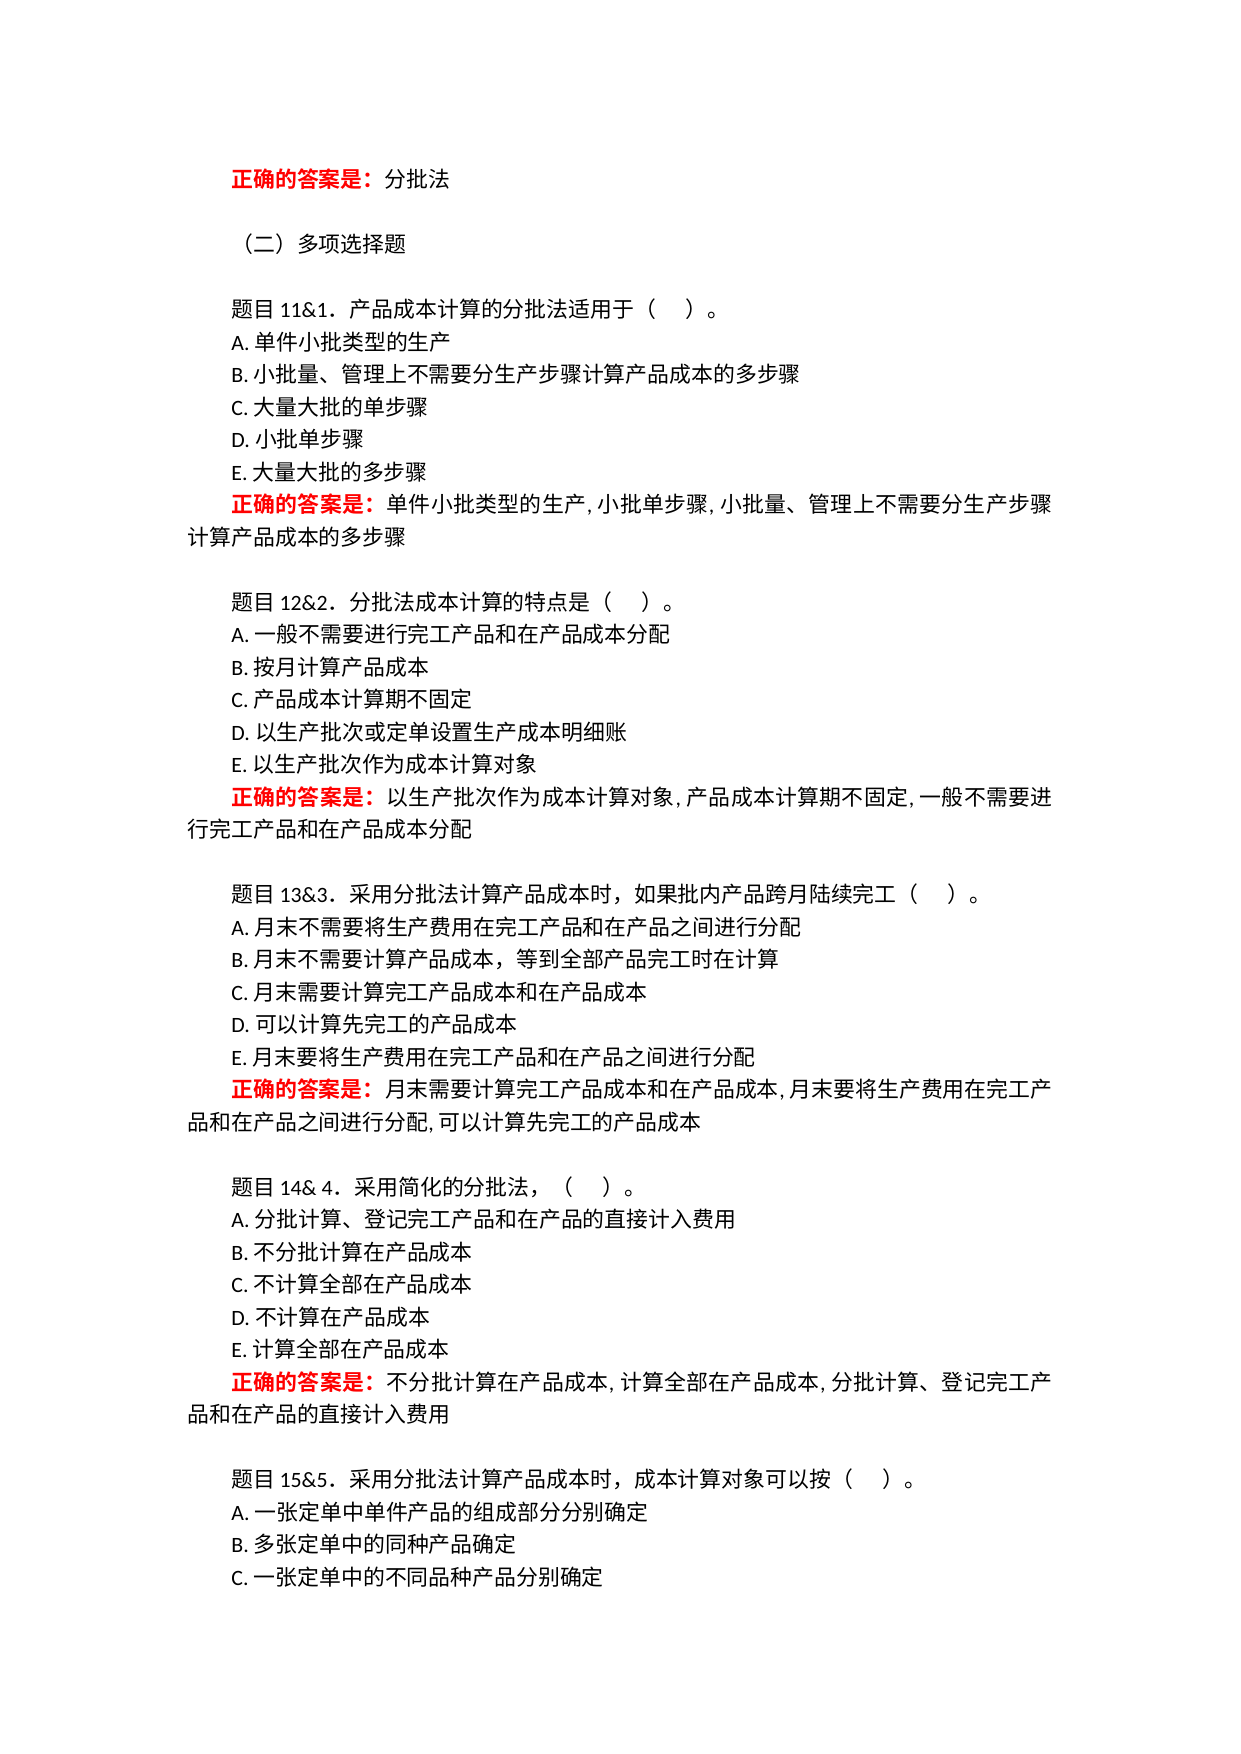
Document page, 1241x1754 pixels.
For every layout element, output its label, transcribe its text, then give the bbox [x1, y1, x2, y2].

text 题目12&2．分批法成本计算的特点是（ ）。 [187, 584, 1053, 617]
text B. 月末不需要计算产品成本，等到全部产品完工时在计算 [187, 942, 1053, 974]
text 正确的答案是：分批法 [187, 162, 1053, 194]
text （二）多项选择题 [187, 227, 1053, 259]
text E. 计算全部在产品成本 [187, 1332, 1053, 1364]
text A. 一般不需要进行完工产品和在产品成本分配 [187, 617, 1053, 649]
text D. 可以计算先完工的产品成本 [187, 1007, 1053, 1039]
text B. 多张定单中的同种产品确定 [187, 1527, 1053, 1559]
text A. 一张定单中单件产品的组成部分分别确定 [187, 1494, 1053, 1527]
text B. 不分批计算在产品成本 [187, 1234, 1053, 1267]
text 正确的答案是：月末需要计算完工产品成本和在产品成本, 月末要将生产费用在完工产品和在产品之间进行分配, 可以计算先完工的产品成本 [187, 1072, 1053, 1137]
text 正确的答案是：不分批计算在产品成本, 计算全部在产品成本, 分批计算、登记完工产品和在产品的直接计入费用 [187, 1364, 1053, 1429]
text 正确的答案是：单件小批类型的生产, 小批单步骤, 小批量、管理上不需要分生产步骤计算产品成本的多步骤 [187, 487, 1053, 552]
text E. 大量大批的多步骤 [187, 454, 1053, 487]
text E. 以生产批次作为成本计算对象 [187, 747, 1053, 779]
text C. 产品成本计算期不固定 [187, 682, 1053, 714]
text D. 不计算在产品成本 [187, 1299, 1053, 1332]
text E. 月末要将生产费用在完工产品和在产品之间进行分配 [187, 1039, 1053, 1072]
text 题目11&1．产品成本计算的分批法适用于（ ）。 [187, 292, 1053, 324]
text D. 以生产批次或定单设置生产成本明细账 [187, 714, 1053, 747]
text C. 月末需要计算完工产品成本和在产品成本 [187, 974, 1053, 1007]
text A. 分批计算、登记完工产品和在产品的直接计入费用 [187, 1202, 1053, 1234]
text 题目15&5．采用分批法计算产品成本时，成本计算对象可以按（ ）。 [187, 1462, 1053, 1494]
text D. 小批单步骤 [187, 422, 1053, 454]
text A. 月末不需要将生产费用在完工产品和在产品之间进行分配 [187, 909, 1053, 942]
text 题目14& 4．采用简化的分批法，（ ）。 [187, 1169, 1053, 1202]
text B. 按月计算产品成本 [187, 649, 1053, 682]
text C. 大量大批的单步骤 [187, 389, 1053, 422]
text 题目13&3．采用分批法计算产品成本时，如果批内产品跨月陆续完工（ ）。 [187, 877, 1053, 909]
text B. 小批量、管理上不需要分生产步骤计算产品成本的多步骤 [187, 357, 1053, 389]
text C. 不计算全部在产品成本 [187, 1267, 1053, 1299]
text 正确的答案是：以生产批次作为成本计算对象, 产品成本计算期不固定, 一般不需要进行完工产品和在产品成本分配 [187, 779, 1053, 844]
text A. 单件小批类型的生产 [187, 324, 1053, 357]
text C. 一张定单中的不同品种产品分别确定 [187, 1559, 1053, 1592]
